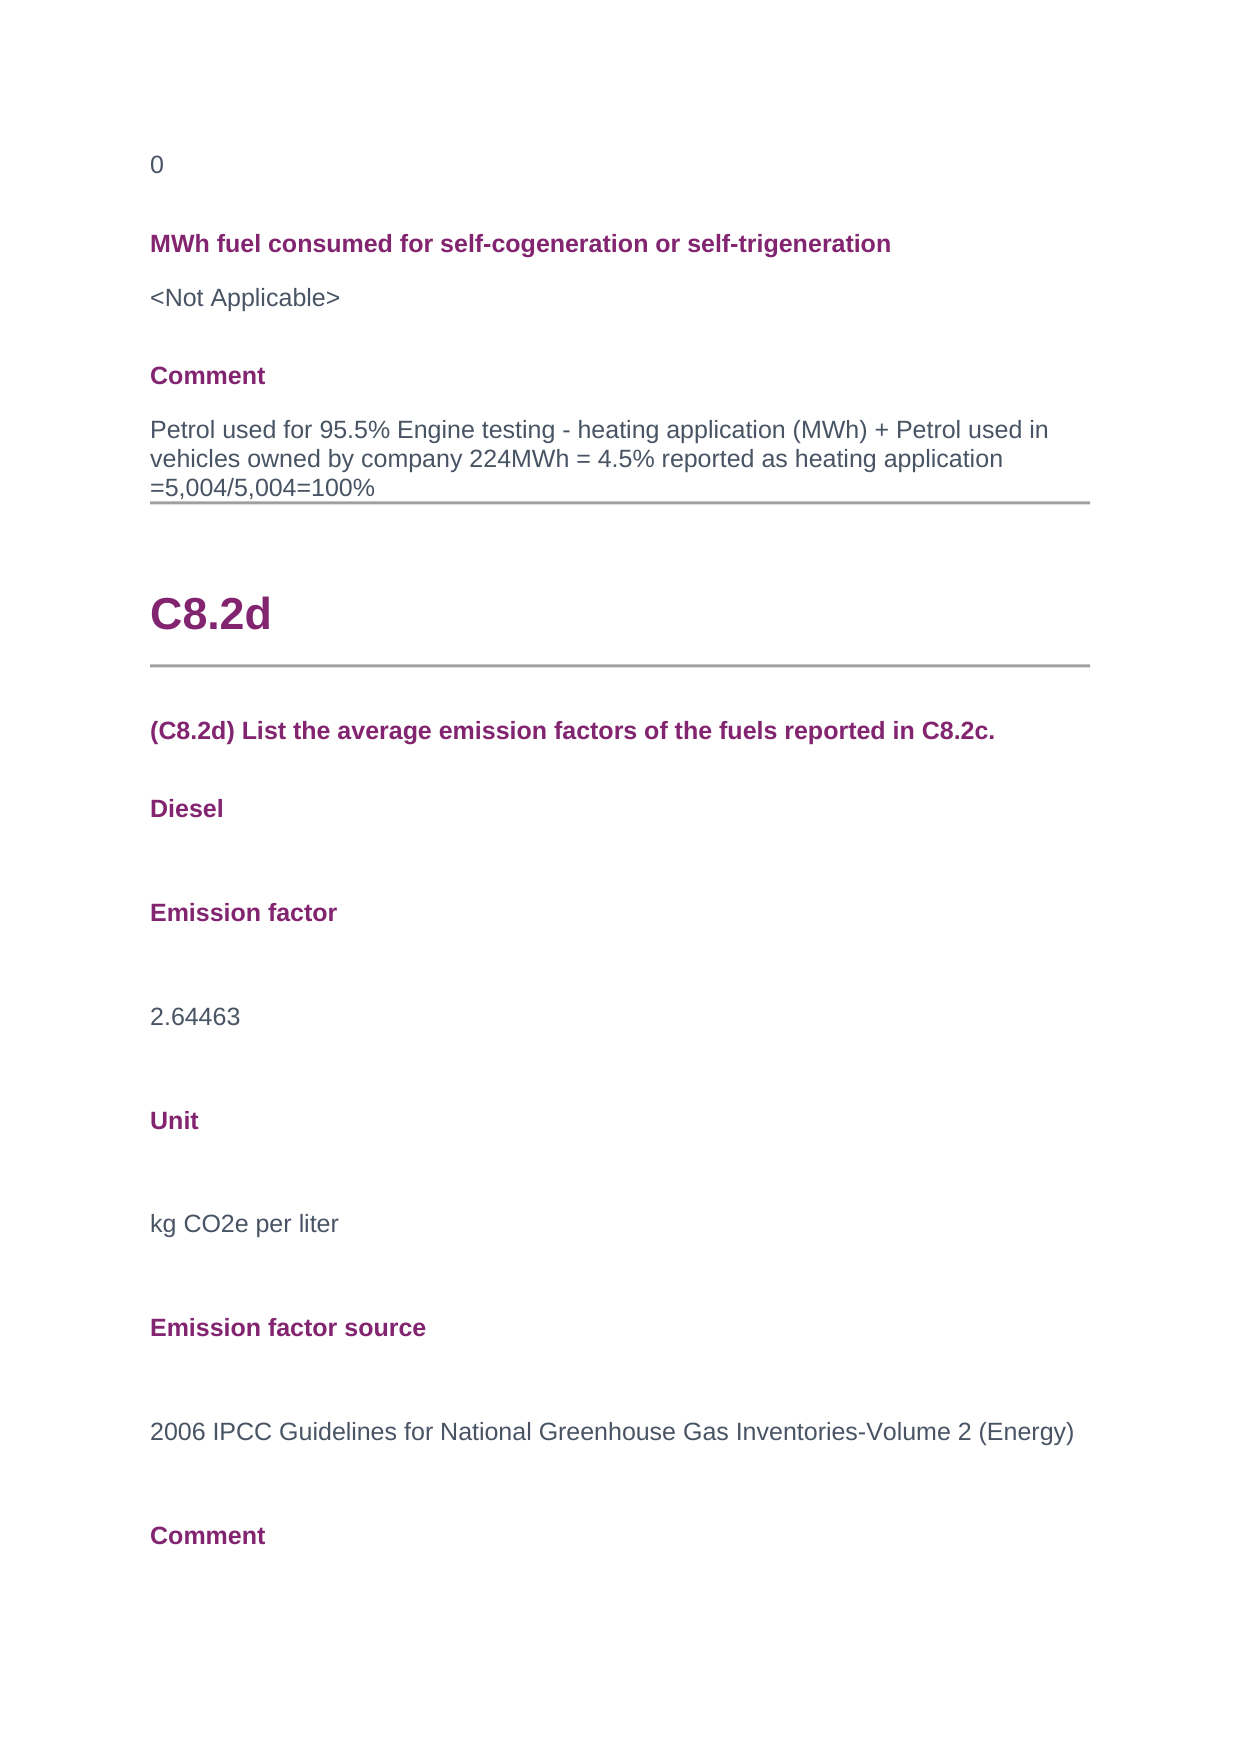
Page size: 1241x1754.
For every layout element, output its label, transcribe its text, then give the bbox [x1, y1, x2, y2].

subtitle Comment [150, 361, 1090, 390]
subtitle (C8.2d) List the average emission factors of the fuels reported in C8.2c. [150, 716, 1090, 744]
subtitle Diesel [150, 794, 1090, 823]
subtitle Unit [150, 1106, 1090, 1134]
text <Not Applicable> [150, 282, 1090, 311]
text kg CO2e per liter [150, 1209, 1090, 1238]
subtitle Comment [150, 1521, 1090, 1549]
text 2.64463 [150, 1002, 1090, 1031]
text Petrol used for 95.5% Engine testing - heating application (MWh) + Petrol used in vehicles owned by company 224MWh = 4.5% reported as heating application =5,004/5,004=100% [150, 415, 1090, 501]
subtitle MWh fuel consumed for self-cogeneration or self-trigeneration [150, 229, 1090, 257]
subtitle Emission factor [150, 898, 1090, 927]
text 0 [150, 150, 1090, 179]
subtitle C8.2d [150, 531, 1090, 639]
text 2006 IPCC Guidelines for National Greenhouse Gas Inventories-Volume 2 (Energy) [150, 1417, 1090, 1446]
subtitle Emission factor source [150, 1313, 1090, 1342]
